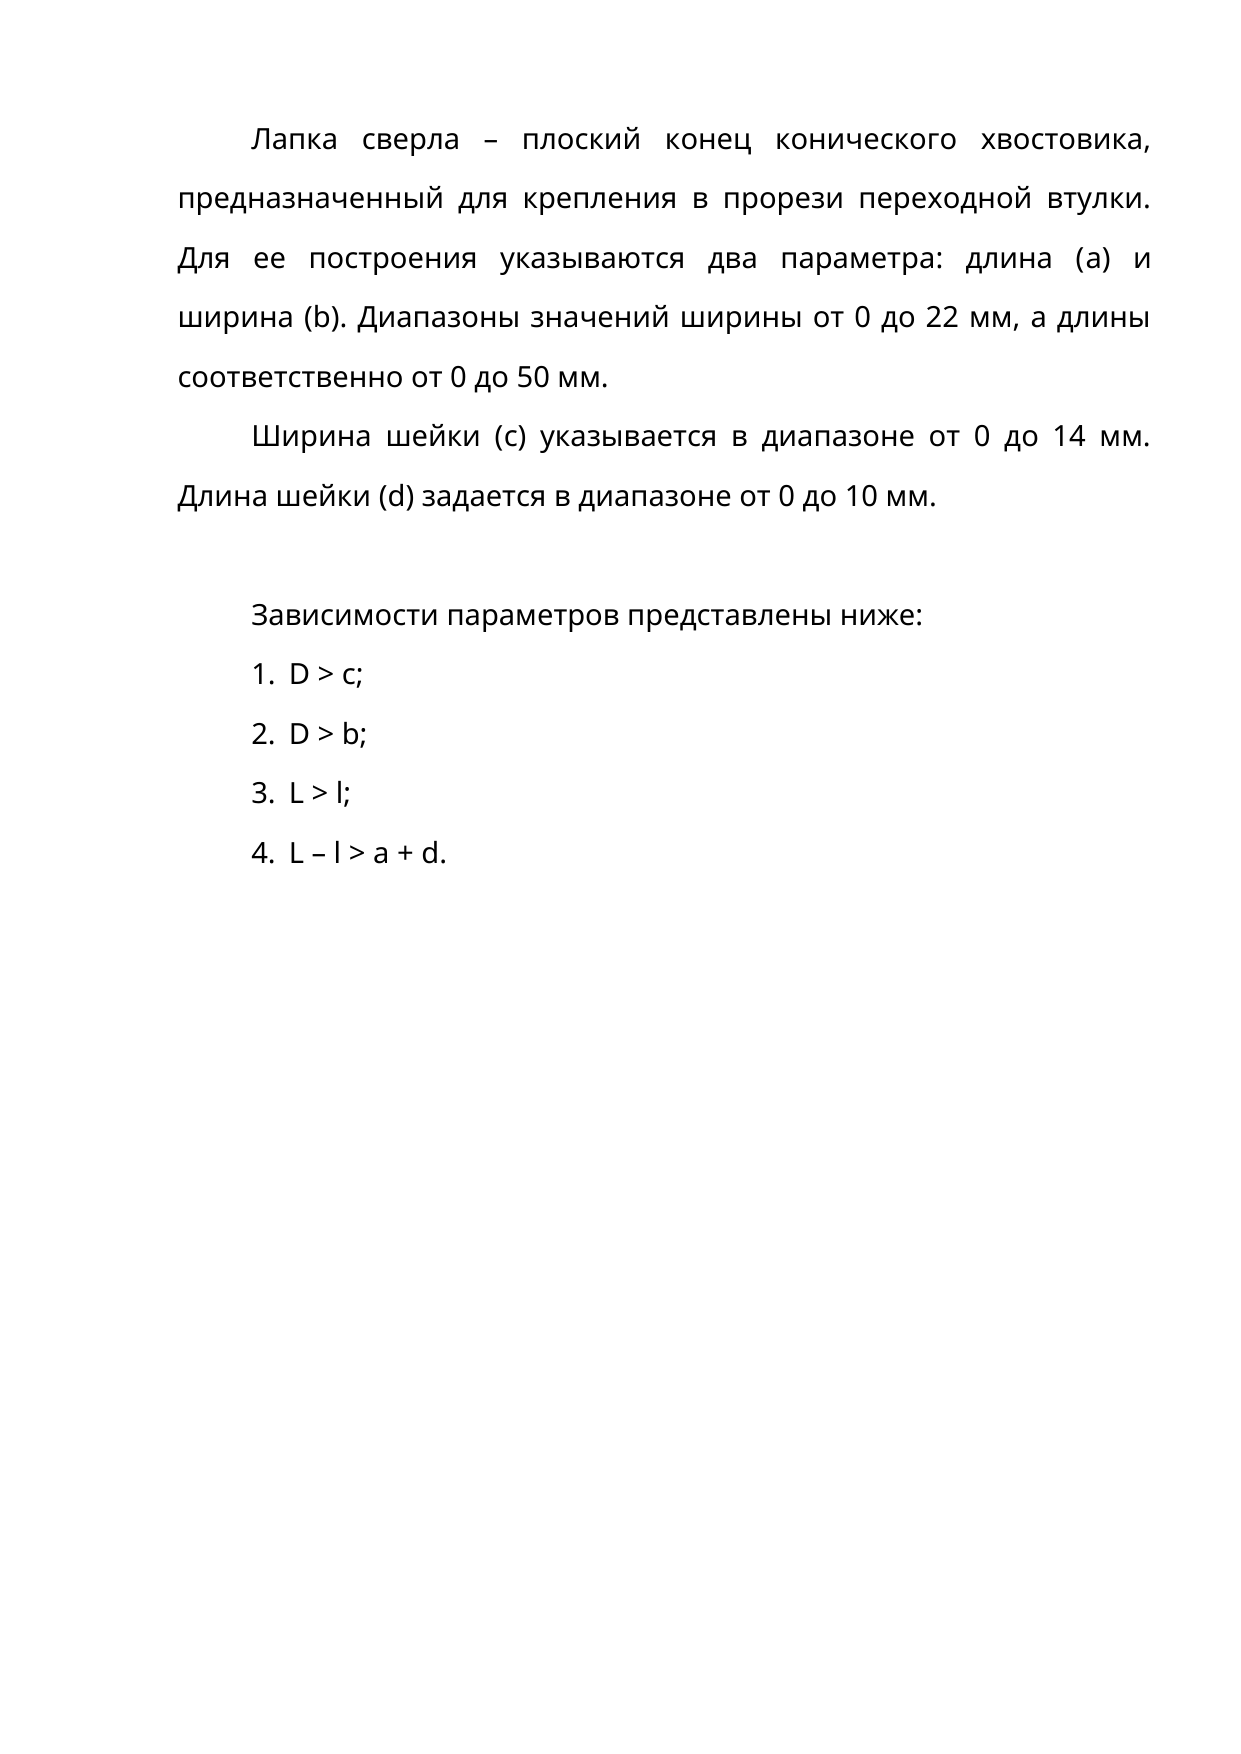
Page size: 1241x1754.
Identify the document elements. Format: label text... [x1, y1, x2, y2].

text Зависимости параметров представлены ниже: [177, 594, 1152, 634]
list L > l; [251, 772, 1152, 812]
text Ширина шейки (c) указывается в диапазоне от 0 до 14 мм. Длина шейки (d) задается в диапазоне от 0 до 10 мм. [177, 416, 1152, 515]
list D > c; [251, 653, 1152, 693]
list D > b; [251, 713, 1152, 753]
list L – l > a + d. [251, 832, 1152, 872]
text Лапка сверла – плоский конец конического хвостовика, предназначенный для крепления в прорези переходной втулки. Для ее построения указываются два параметра: длина (a) и ширина (b). Диапазоны значений ширины от 0 до 22 мм, а длины соответственно от 0 до 50 мм. [177, 118, 1152, 396]
